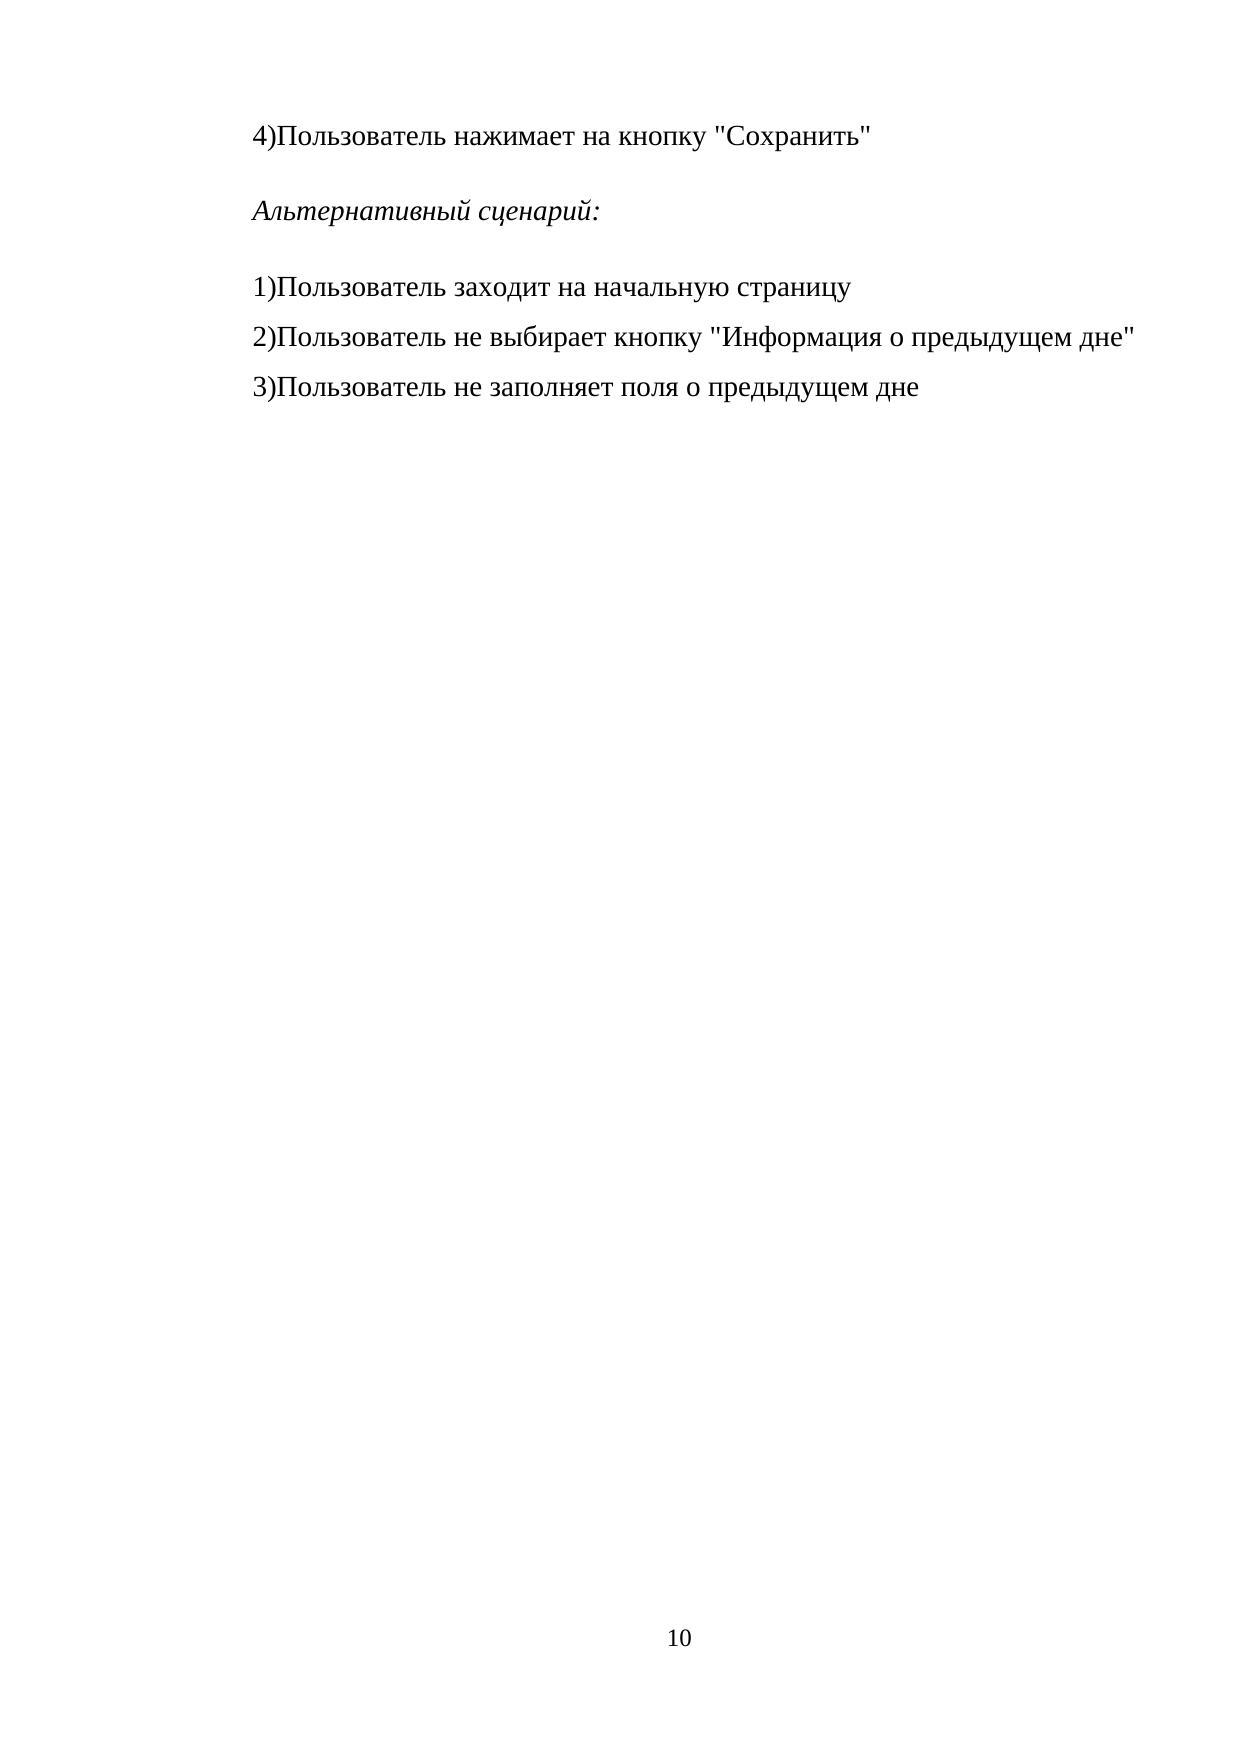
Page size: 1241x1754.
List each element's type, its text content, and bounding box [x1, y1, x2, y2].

list 4)Пользователь нажимает на кнопку "Сохранить" [177, 118, 1181, 152]
list 2)Пользователь не выбирает кнопку "Информация о предыдущем дне" [177, 319, 1181, 353]
list 3)Пользователь не заполняет поля о предыдущем дне [177, 369, 1181, 403]
list Альтернативный сценарий: [177, 193, 1181, 227]
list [177, 269, 1181, 302]
